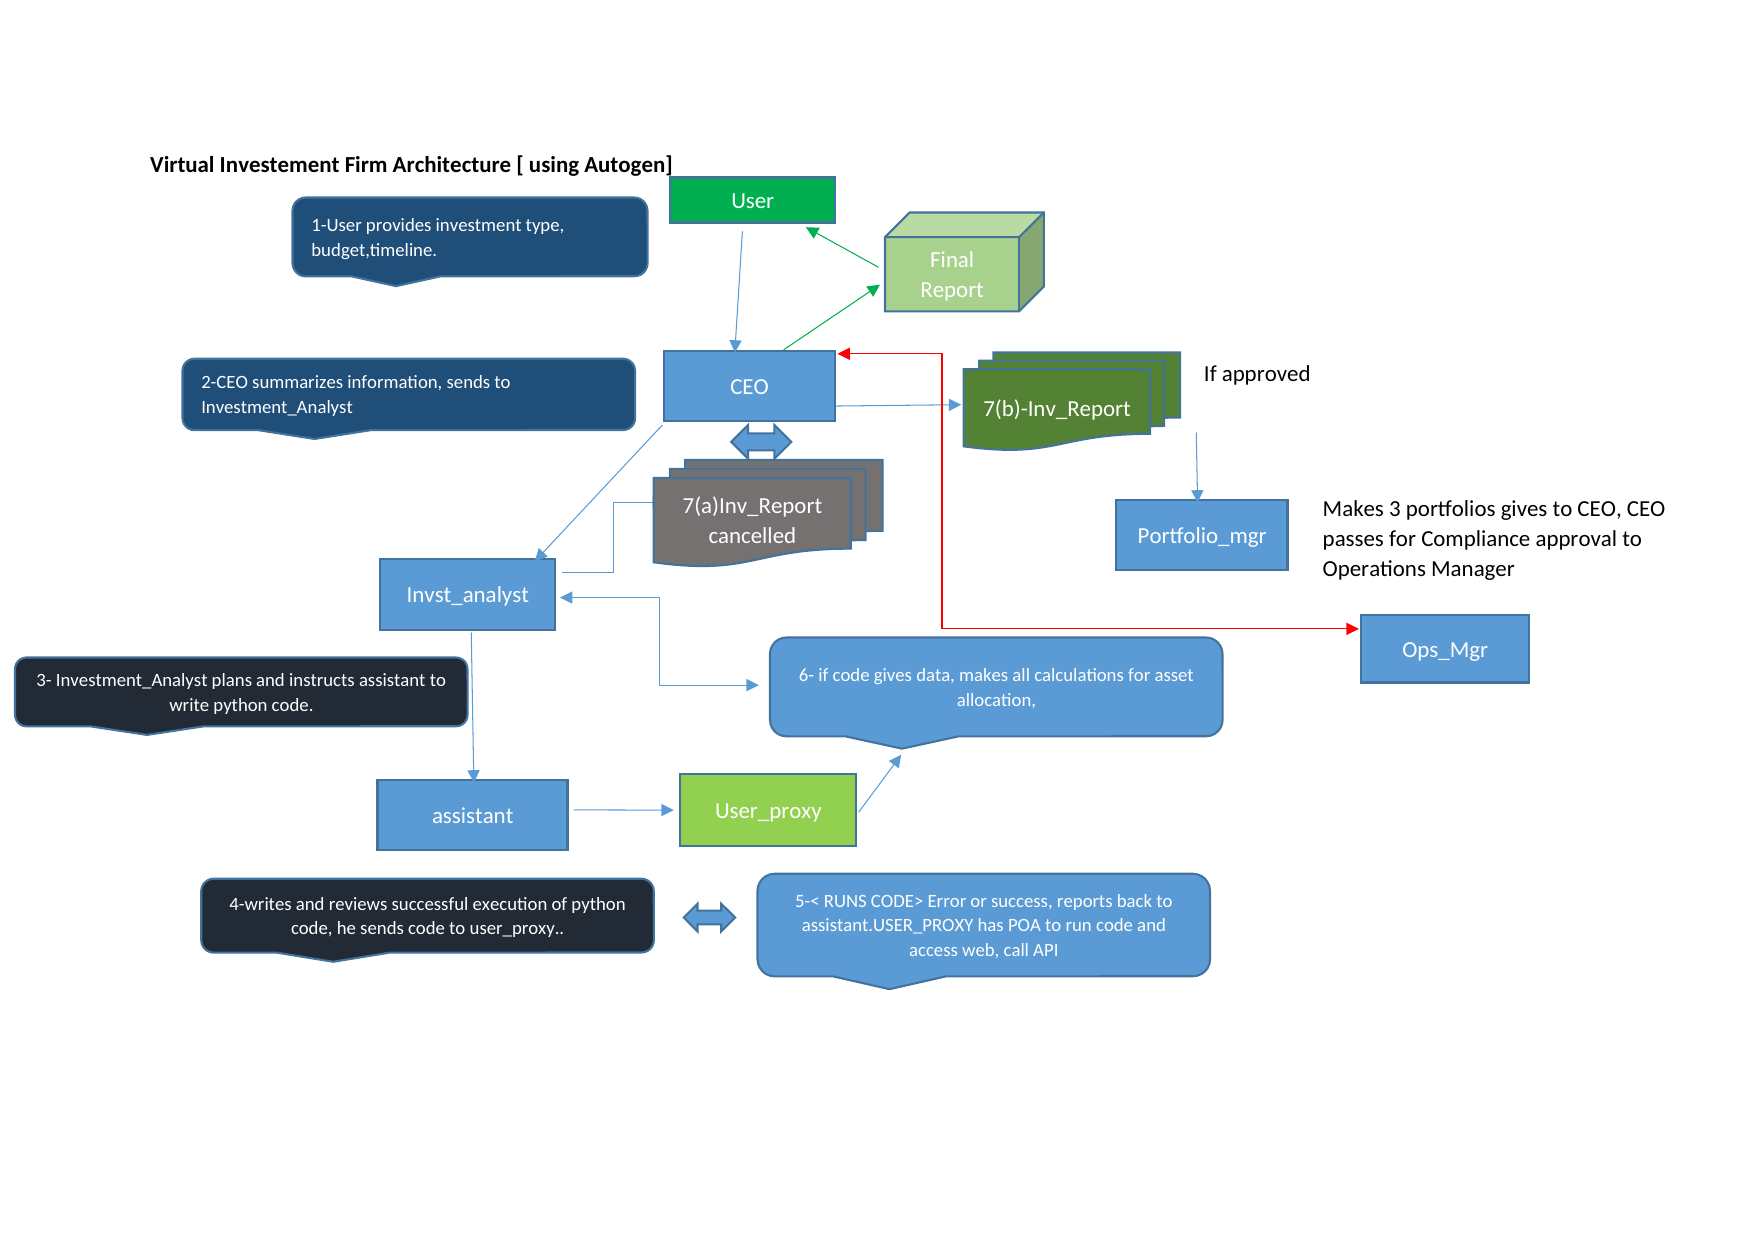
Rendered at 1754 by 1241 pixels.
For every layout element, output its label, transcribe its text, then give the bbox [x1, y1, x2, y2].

text Virtual Investement Firm Architecture [ using Autogen] [150, 150, 1604, 178]
